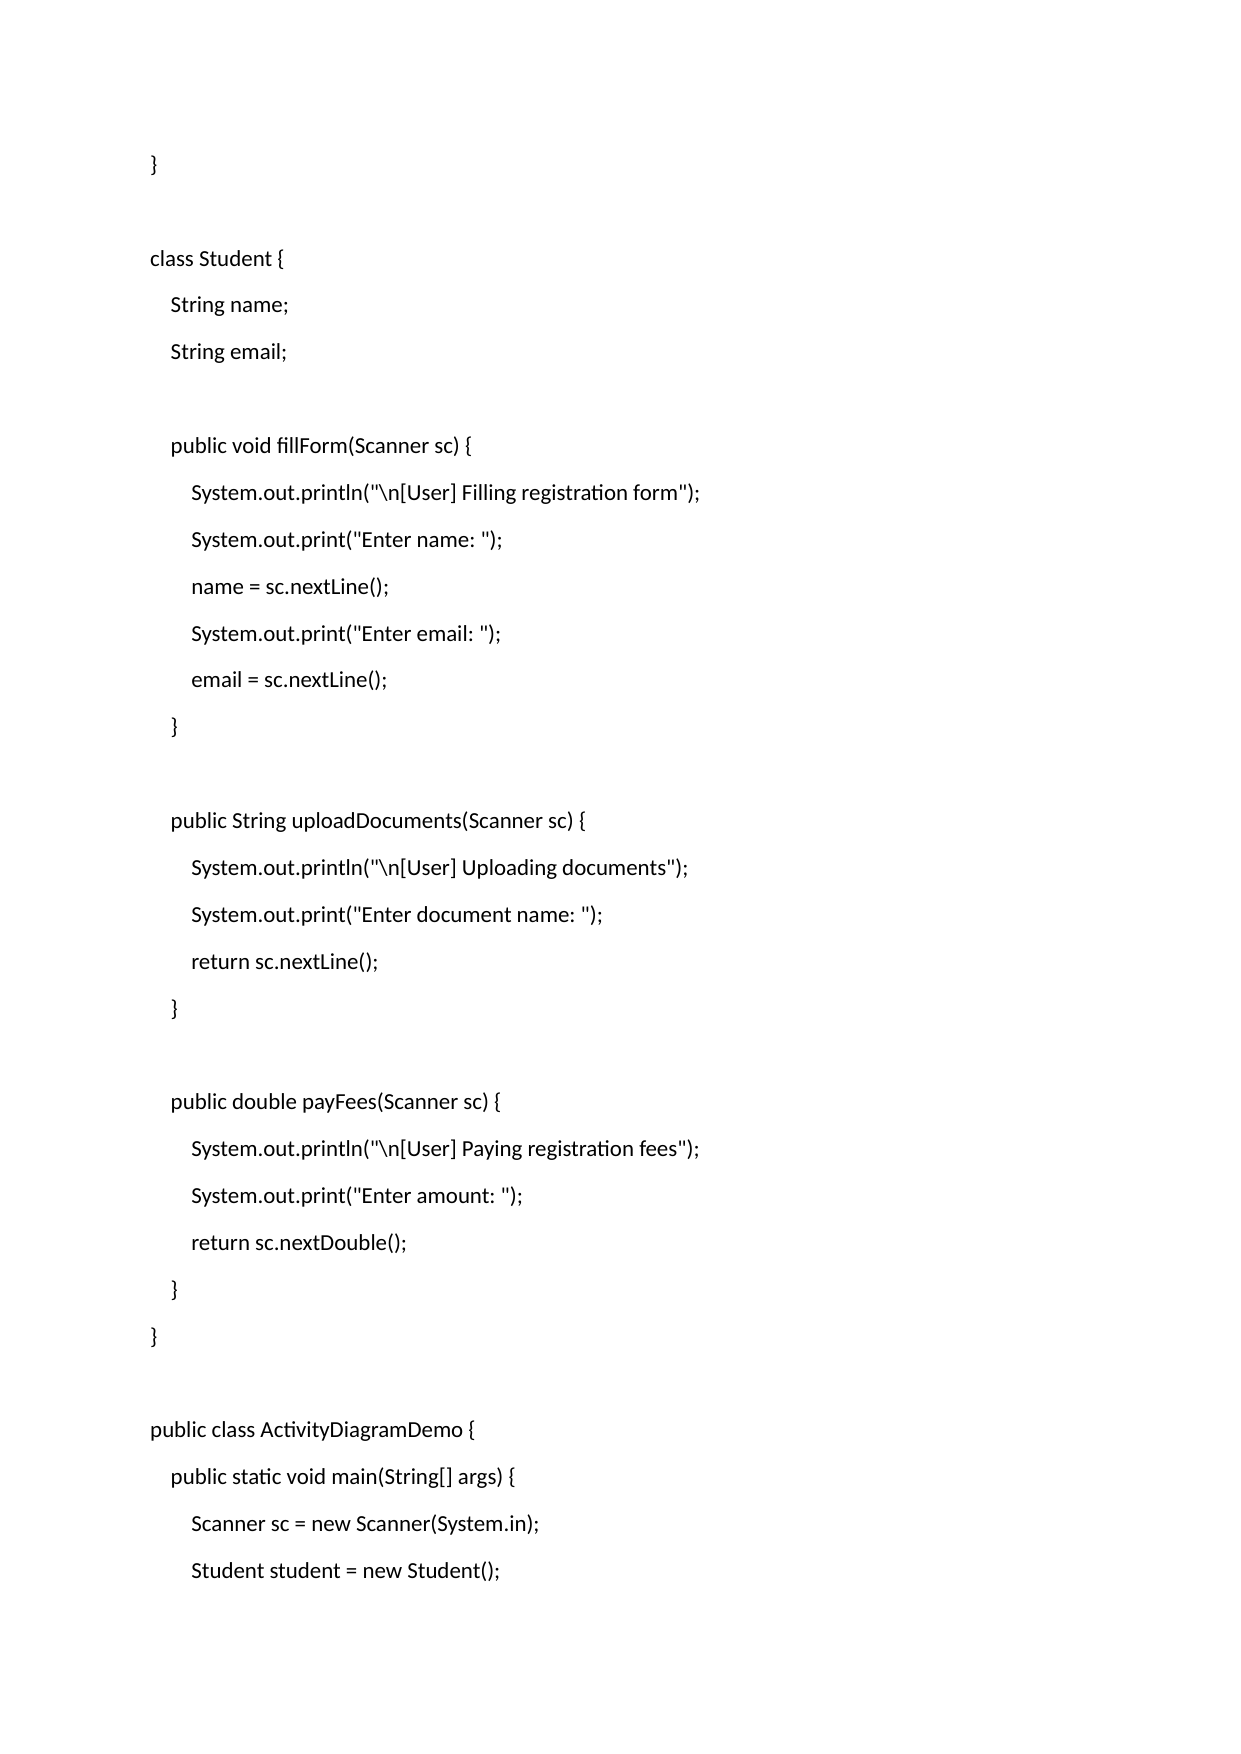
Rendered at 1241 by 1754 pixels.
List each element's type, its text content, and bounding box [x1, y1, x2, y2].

text System.out.print("Enter amount: "); [150, 1181, 1090, 1209]
text System.out.println("\n[User] Uploading documents"); [150, 853, 1090, 881]
text return sc.nextDouble(); [150, 1228, 1090, 1256]
text Student student = new Student(); [150, 1556, 1090, 1584]
text return sc.nextLine(); [150, 947, 1090, 975]
text public String uploadDocuments(Scanner sc) { [150, 806, 1090, 834]
text public static void main(String[] args) { [150, 1462, 1090, 1491]
text System.out.print("Enter email: "); [150, 619, 1090, 647]
text System.out.println("\n[User] Paying registration fees"); [150, 1134, 1090, 1162]
text Scanner sc = new Scanner(System.in); [150, 1509, 1090, 1537]
text public class ActivityDiagramDemo { [150, 1416, 1090, 1444]
text name = sc.nextLine(); [150, 572, 1090, 600]
text } [150, 994, 1090, 1022]
text System.out.print("Enter name: "); [150, 525, 1090, 553]
text String name; [150, 291, 1090, 319]
text } [150, 1322, 1090, 1350]
text email = sc.nextLine(); [150, 666, 1090, 694]
text } [150, 712, 1090, 741]
text public double payFees(Scanner sc) { [150, 1087, 1090, 1116]
text public void fillForm(Scanner sc) { [150, 431, 1090, 459]
text System.out.println("\n[User] Filling registration form"); [150, 478, 1090, 506]
text } [150, 150, 1090, 178]
text class Student { [150, 244, 1090, 272]
text } [150, 1275, 1090, 1303]
text System.out.print("Enter document name: "); [150, 900, 1090, 928]
text String email; [150, 337, 1090, 366]
